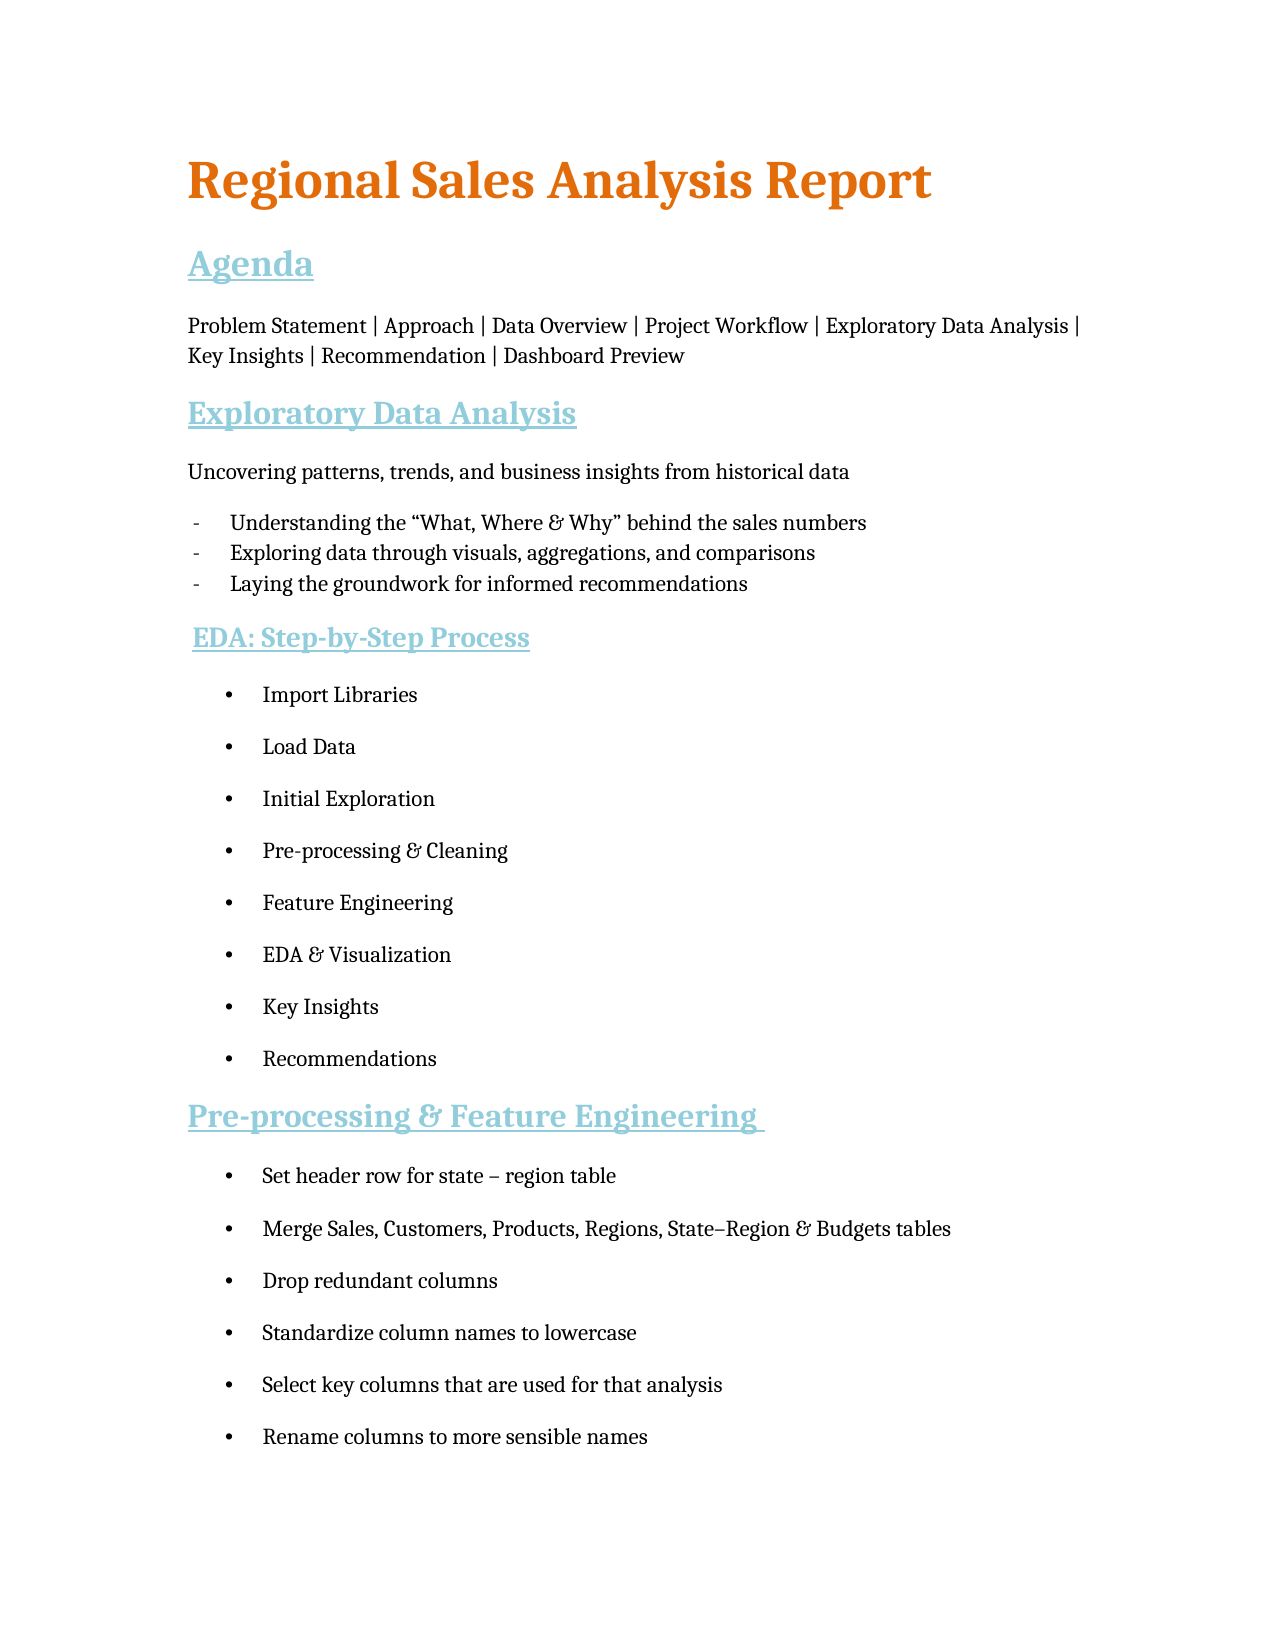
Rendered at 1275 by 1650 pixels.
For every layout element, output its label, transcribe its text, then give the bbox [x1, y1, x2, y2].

list Exploring data through visuals, aggregations, and comparisons [192, 540, 1087, 567]
list Standardize column names to lowercase [225, 1319, 1087, 1346]
list Laying the groundwork for informed recommendations [192, 570, 1087, 597]
list Recommendations [225, 1045, 1087, 1073]
list Key Insights [225, 993, 1087, 1021]
list Rename columns to more sensible names [225, 1423, 1087, 1450]
list Understanding the “What, Where & Why” behind the sales numbers [192, 510, 1087, 536]
list Initial Exploration [225, 785, 1087, 812]
list EDA & Visualization [225, 941, 1087, 968]
text Agenda [187, 242, 1087, 286]
list Set header row for state – region table [225, 1162, 1087, 1189]
text Regional Sales Analysis Report [187, 150, 1087, 212]
text Exploratory Data Analysis [187, 394, 1087, 432]
list Pre-processing & Cleaning [225, 837, 1087, 864]
text Uncovering patterns, trends, and business insights from historical data [187, 459, 1087, 485]
list Feature Engineering [225, 889, 1087, 916]
list Load Data [225, 733, 1087, 760]
text EDA: Step-by-Step Process [192, 621, 1087, 655]
text Problem Statement | Approach | Data Overview | Project Workflow | Exploratory Data Analysis | Key Insights | Recommendation | Dashboard Preview [187, 313, 1087, 369]
list Select key columns that are used for that analysis [225, 1371, 1087, 1398]
list Merge Sales, Customers, Products, Regions, State–Region & Budgets tables [225, 1214, 1087, 1242]
list Drop redundant columns [225, 1267, 1087, 1294]
text Pre-processing & Feature Engineering [187, 1097, 1087, 1136]
list Import Libraries [225, 681, 1087, 708]
